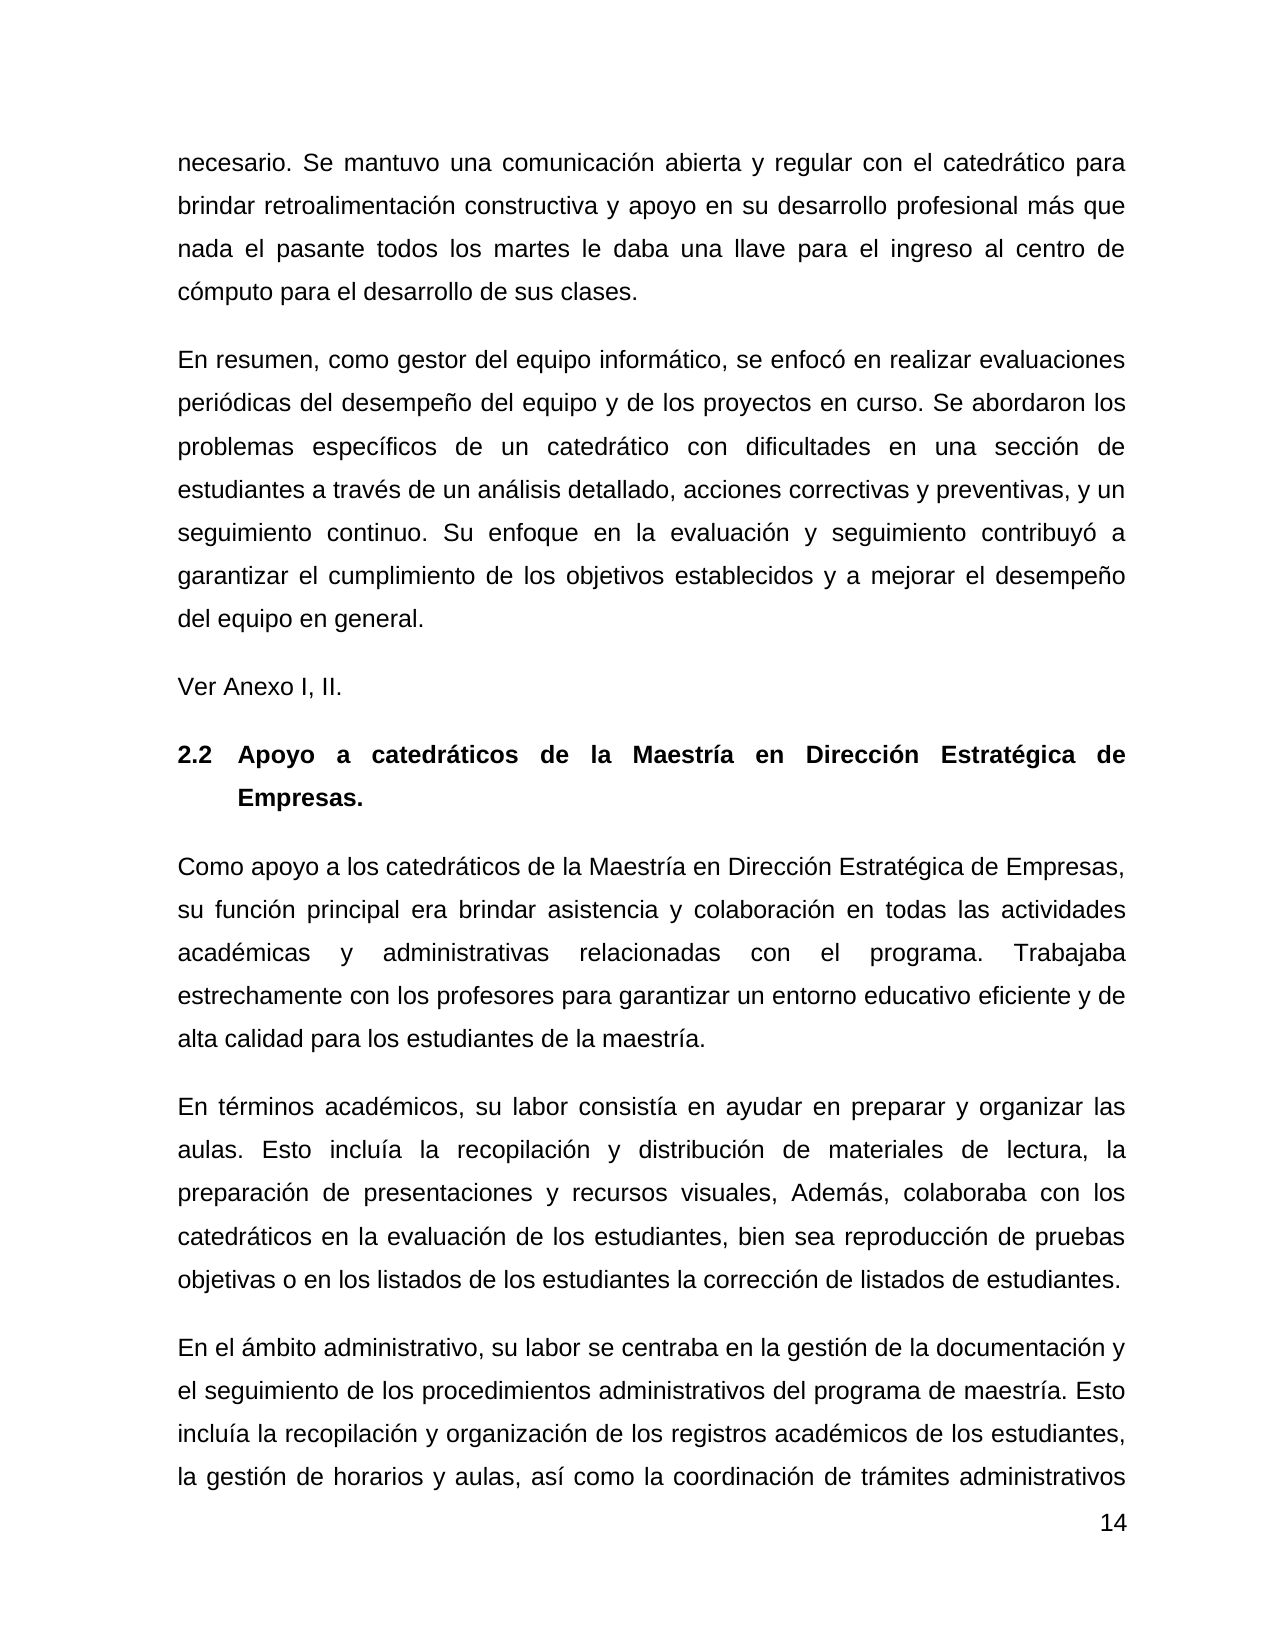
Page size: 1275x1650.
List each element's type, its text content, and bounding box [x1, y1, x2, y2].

text En resumen, como gestor del equipo informático, se enfocó en realizar evaluaciones periódicas del desempeño del equipo y de los proyectos en curso. Se abordaron los problemas específicos de un catedrático con dificultades en una sección de estudiantes a través de un análisis detallado, acciones correctivas y preventivas, y un seguimiento continuo. Su enfoque en la evaluación y seguimiento contribuyó a garantizar el cumplimiento de los objetivos establecidos y a mejorar el desempeño del equipo en general. [177, 345, 1127, 633]
text En términos académicos, su labor consistía en ayudar en preparar y organizar las aulas. Esto incluía la recopilación y distribución de materiales de lectura, la preparación de presentaciones y recursos visuales, Además, colaboraba con los catedráticos en la evaluación de los estudiantes, bien sea reproducción de pruebas objetivas o en los listados de los estudiantes la corrección de listados de estudiantes. [177, 1092, 1127, 1293]
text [177, 1333, 1127, 1491]
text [177, 148, 1127, 306]
text Ver Anexo I, II. [177, 672, 1127, 701]
text Como apoyo a los catedráticos de la Maestría en Dirección Estratégica de Empresas, su función principal era brindar asistencia y colaboración en todas las actividades académicas y administrativas relacionadas con el programa. Trabajaba estrechamente con los profesores para garantizar un entorno educativo eficiente y de alta calidad para los estudiantes de la maestría. [177, 851, 1127, 1053]
subtitle Apoyo a catedráticos de la Maestría en Dirección Estratégica de Empresas. [177, 740, 1127, 812]
